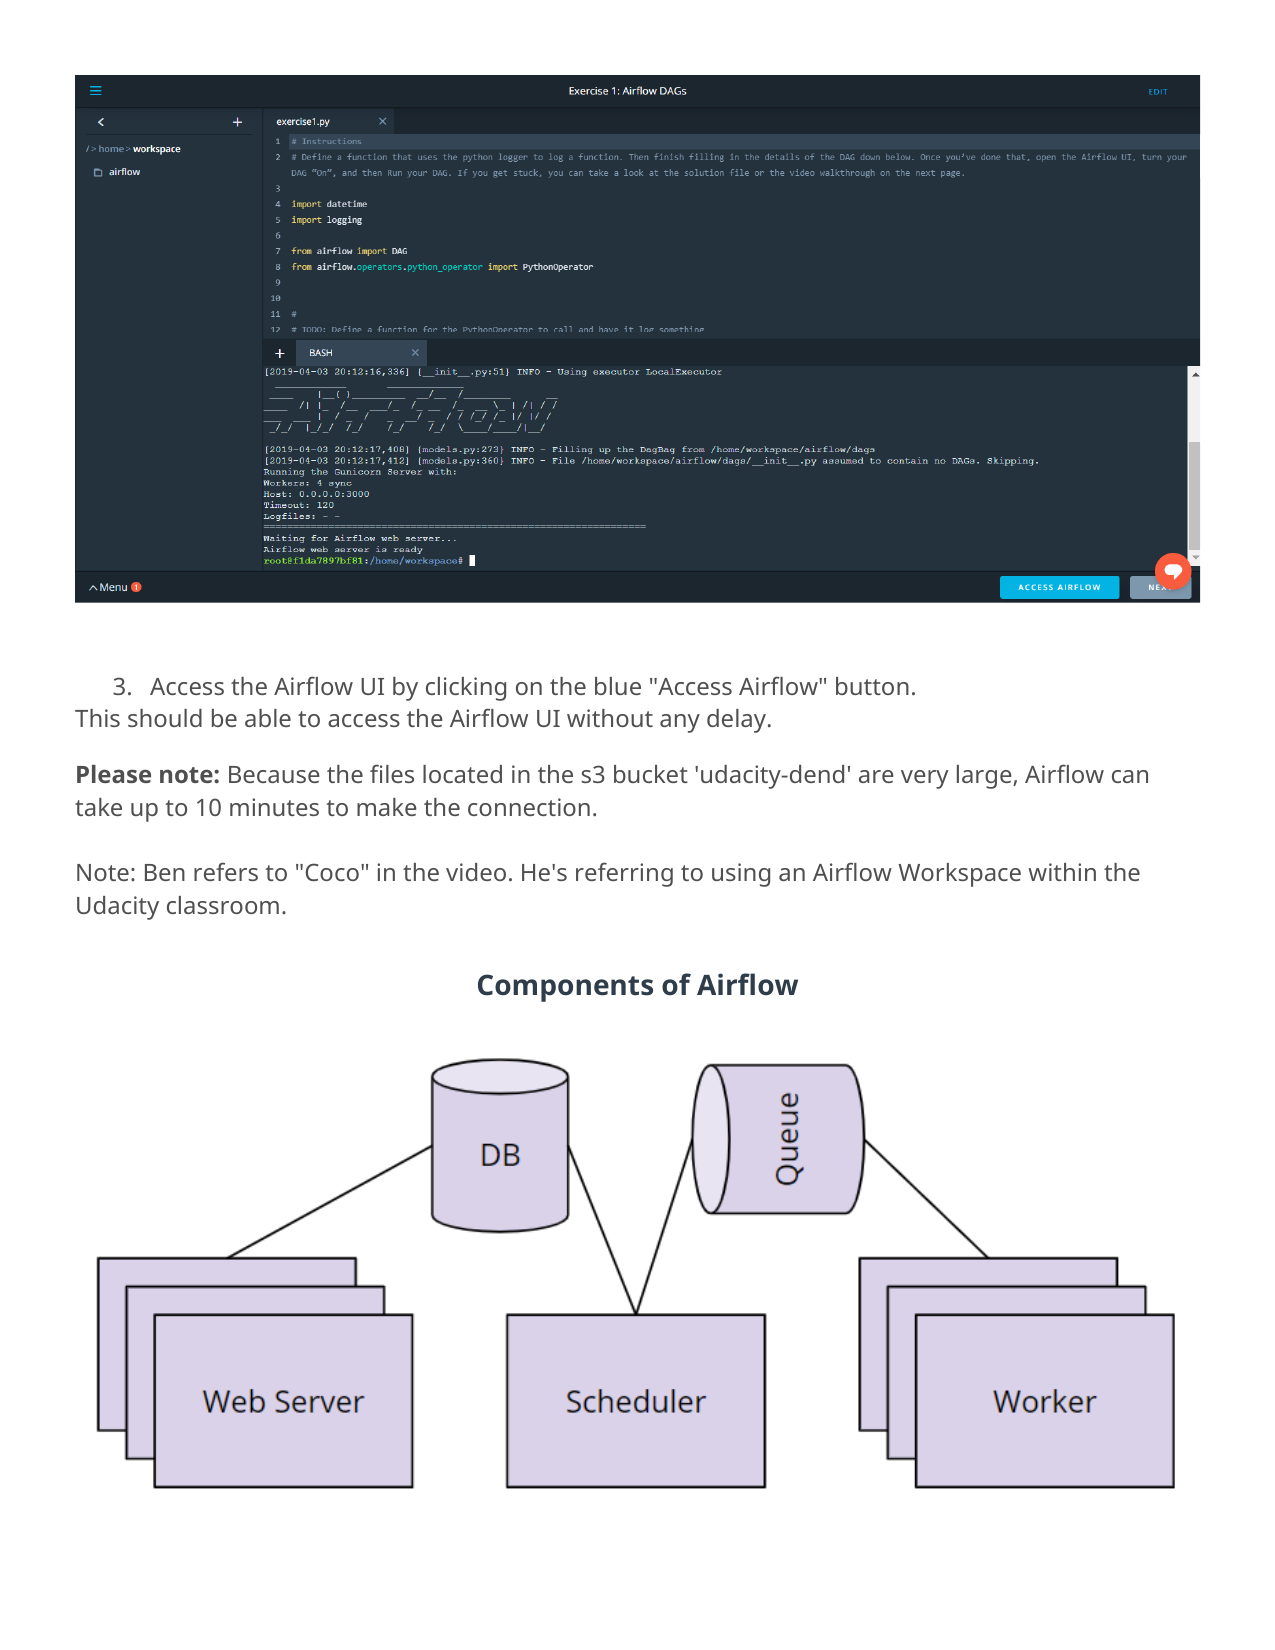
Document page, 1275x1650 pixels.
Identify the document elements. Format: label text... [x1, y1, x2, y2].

picture [75, 1053, 1200, 1512]
list Access the Airflow UI by clicking on the blue "Access Airflow" button. [112, 669, 1200, 702]
text This should be able to access the Airflow UI without any delay. [75, 702, 1200, 735]
subtitle Components of Airflow [75, 965, 1200, 1003]
text Note: Ben refers to "Coco" in the video. He's referring to using an Airflow Workspace within the Udacity classroom. [75, 856, 1200, 921]
picture [75, 75, 1200, 603]
text Please note: Because the files located in the s3 bucket 'udacity-dend' are very large, Airflow can take up to 10 minutes to make the connection. [75, 758, 1200, 823]
